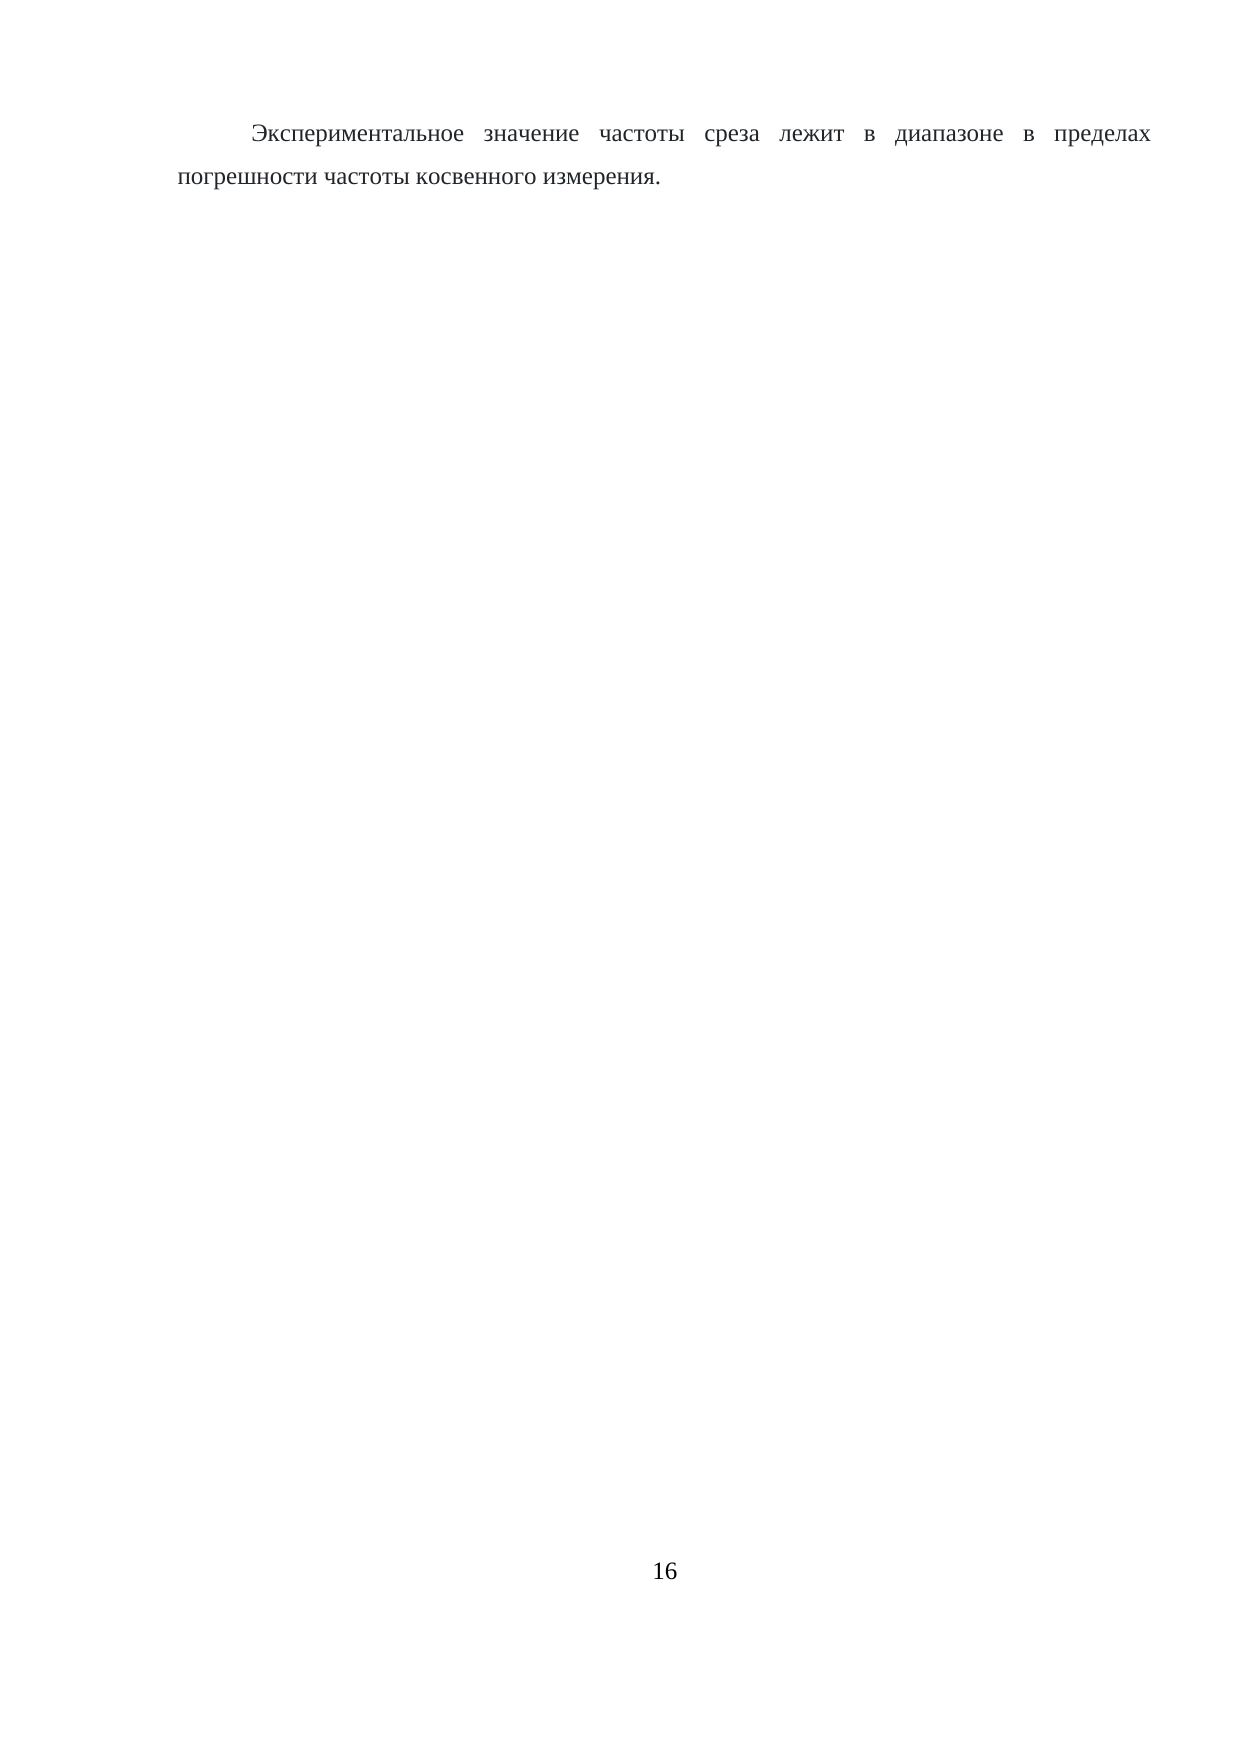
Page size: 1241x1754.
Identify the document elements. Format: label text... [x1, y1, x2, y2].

text Экспериментальное значение частоты среза лежит в диапазоне в пределах погрешности частоты косвенного измерения. [177, 118, 1152, 190]
